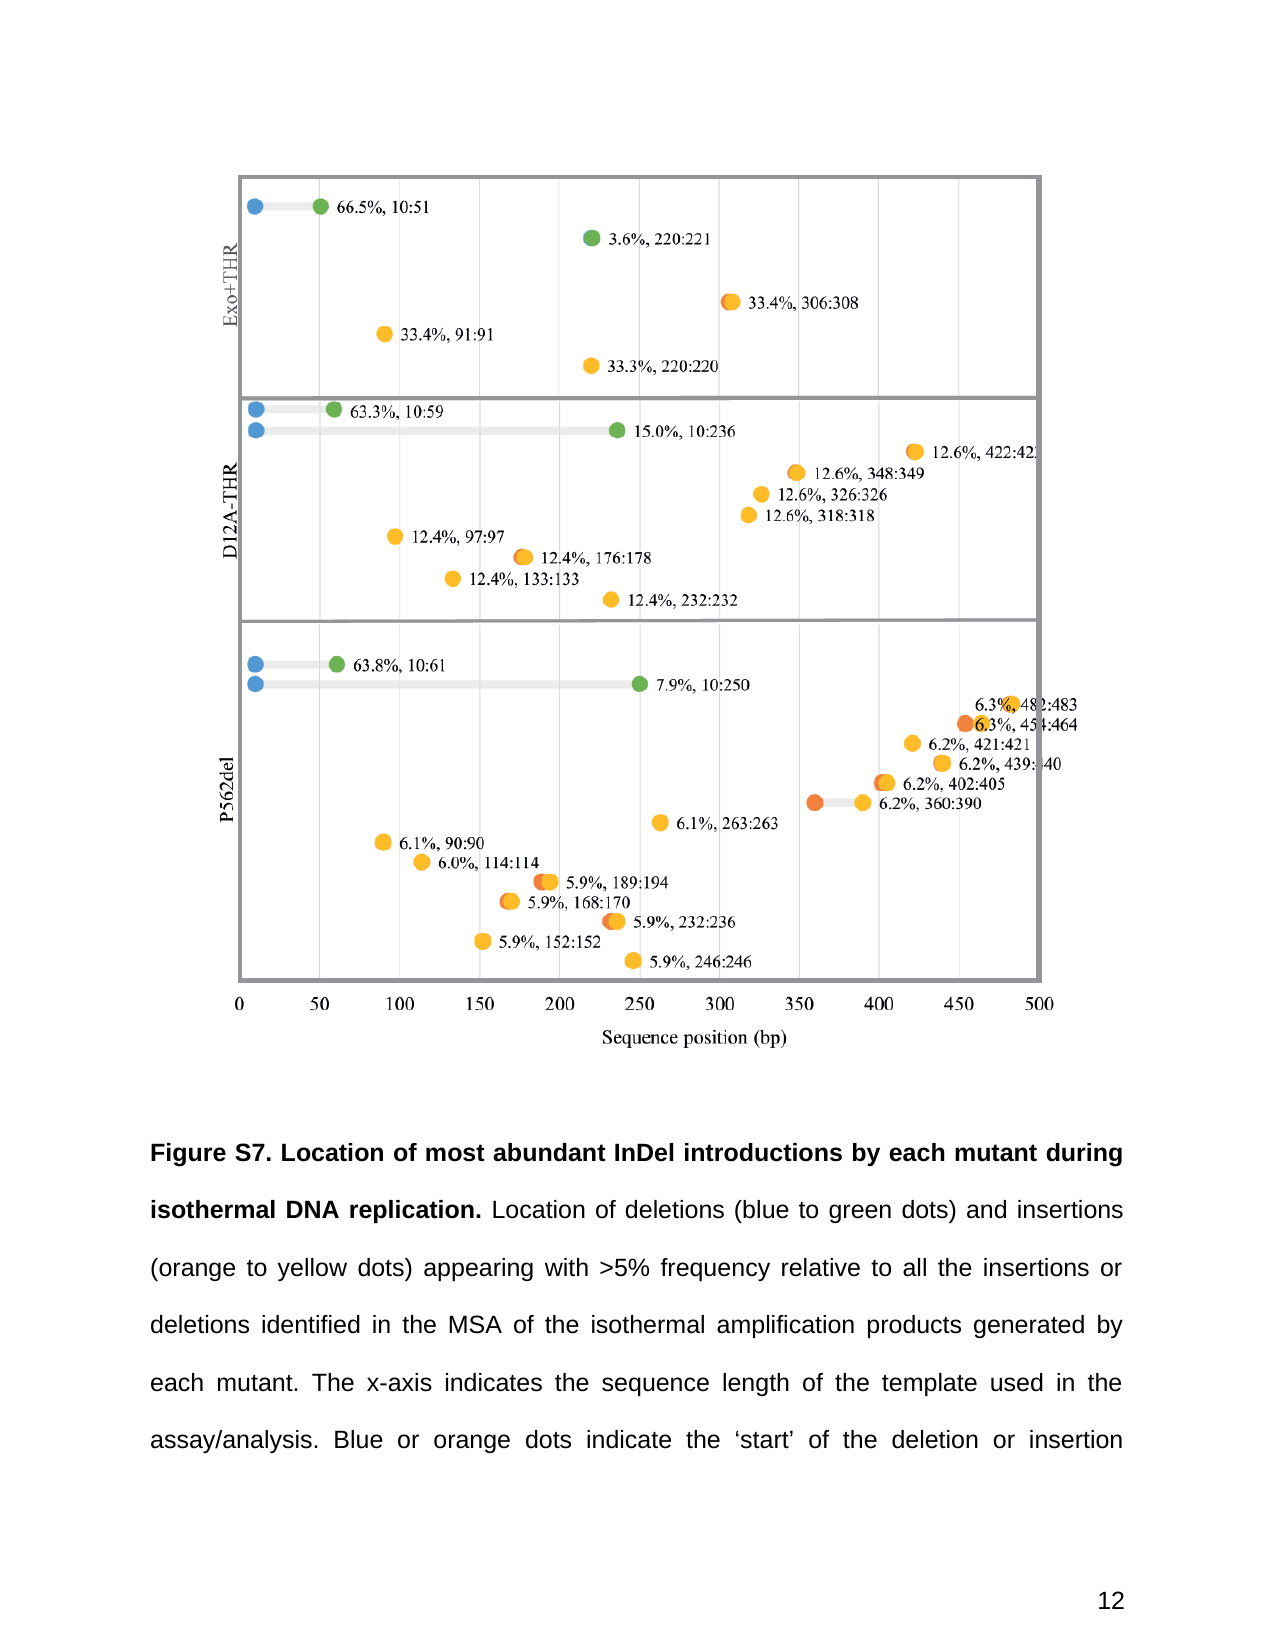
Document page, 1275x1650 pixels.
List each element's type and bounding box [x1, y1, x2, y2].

text [150, 1138, 1125, 1454]
picture [182, 150, 1093, 1060]
